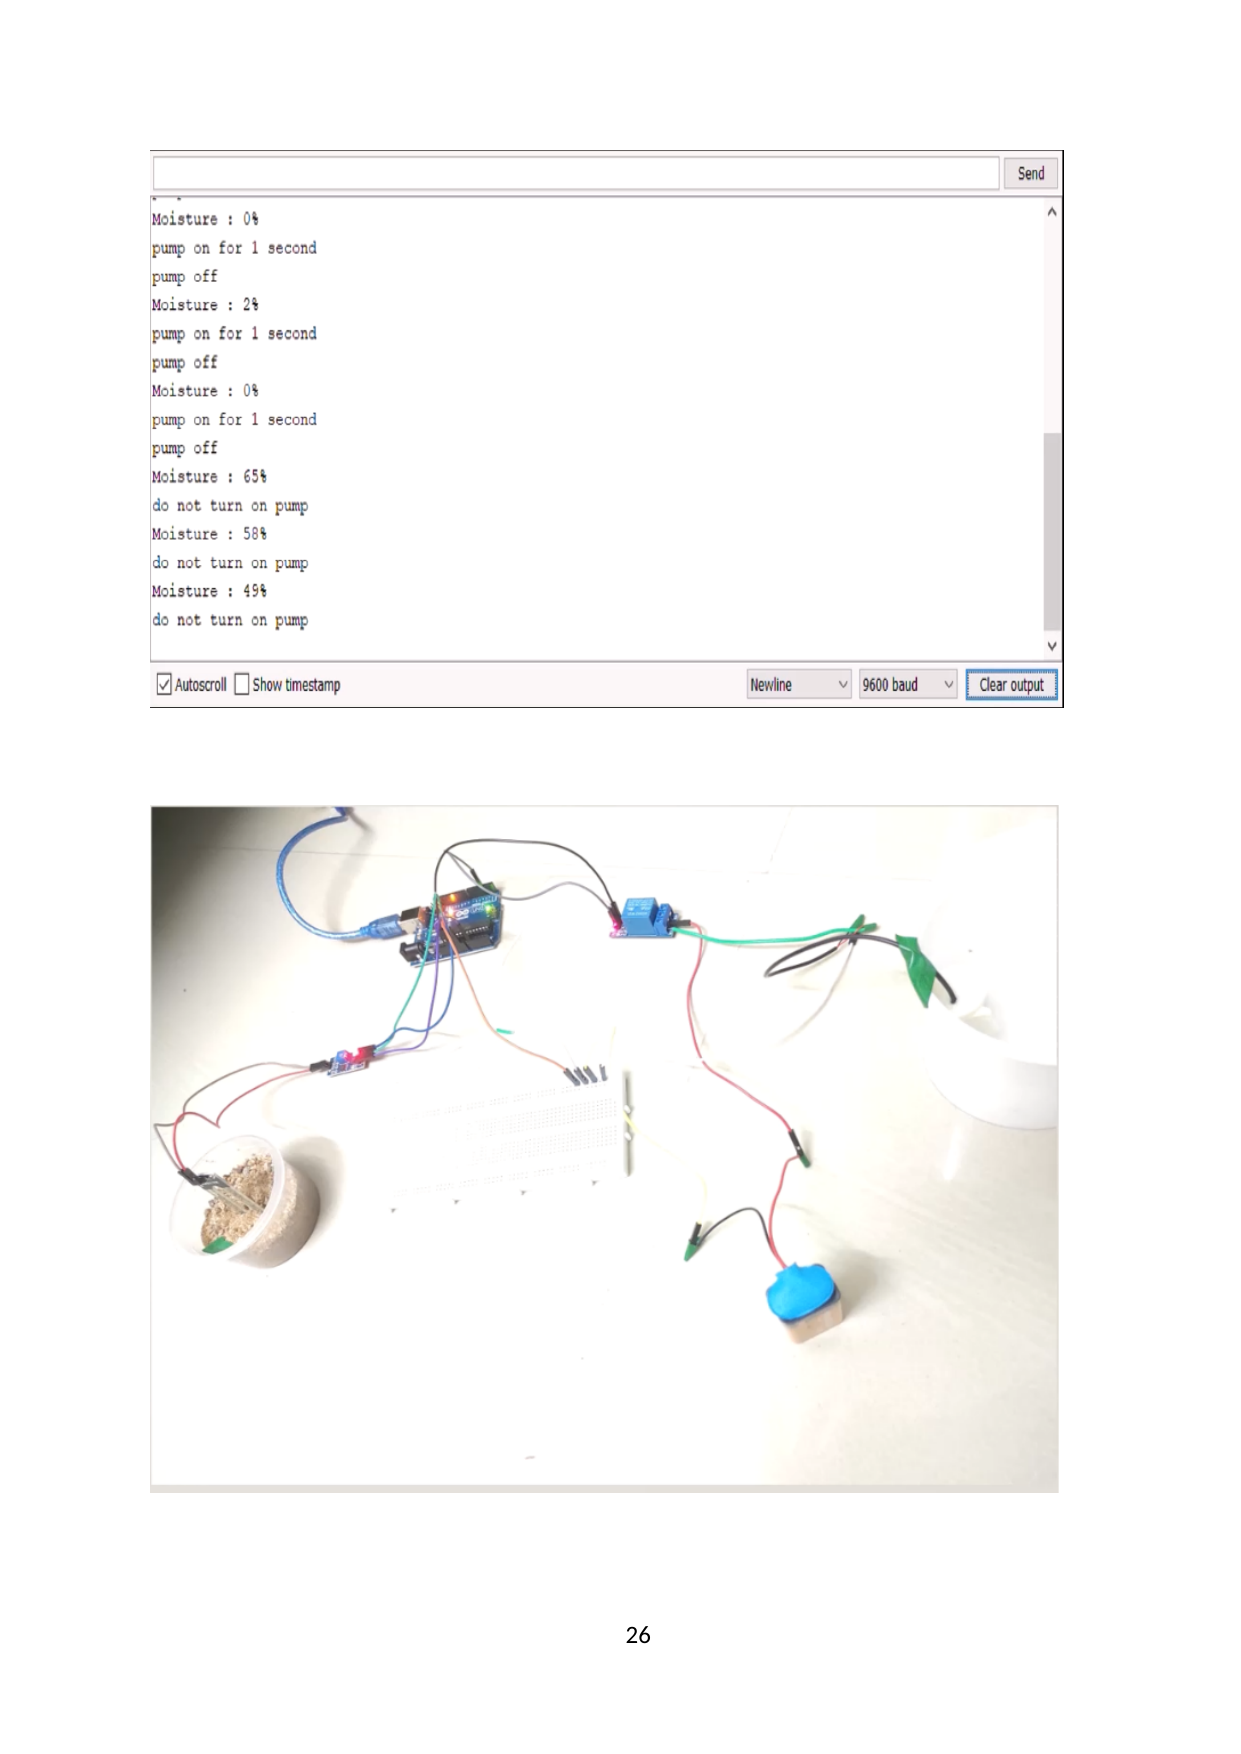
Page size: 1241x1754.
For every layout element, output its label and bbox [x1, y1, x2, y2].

picture [150, 150, 1064, 708]
picture [150, 805, 1059, 1493]
